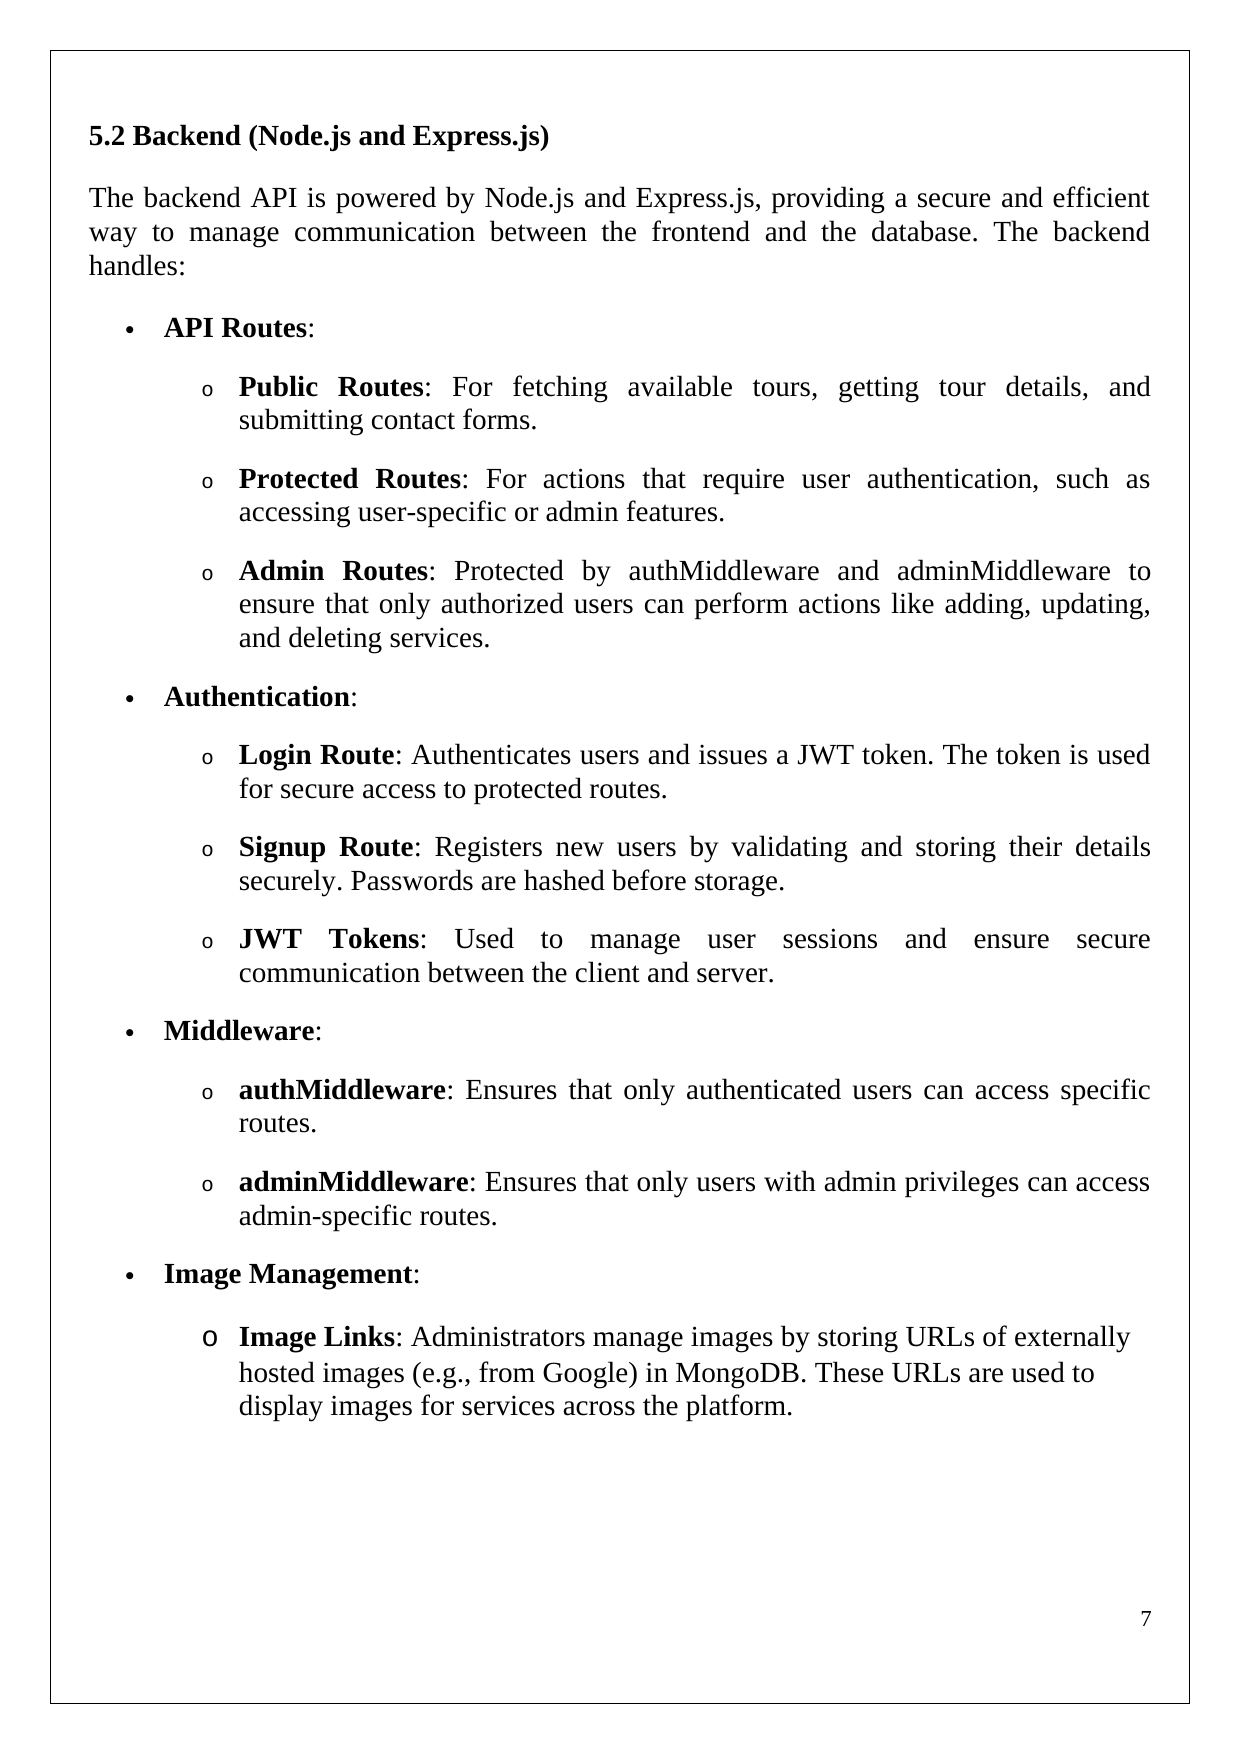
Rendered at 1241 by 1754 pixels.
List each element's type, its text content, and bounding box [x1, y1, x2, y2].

list Image Management: [126, 1256, 1152, 1290]
list authMiddleware: Ensures that only authenticated users can access specific routes. [201, 1072, 1152, 1139]
text 5.2 Backend (Node.js and Express.js) [89, 118, 1152, 151]
list API Routes: [126, 310, 1152, 344]
list Login Route: Authenticates users and issues a JWT token. The token is used for secure access to protected routes. [201, 737, 1152, 804]
list JWT Tokens: Used to manage user sessions and ensure secure communication between the client and server. [201, 921, 1152, 988]
list Protected Routes: For actions that require user authentication, such as accessing user-specific or admin features. [201, 461, 1152, 528]
list Public Routes: For fetching available tours, getting tour details, and submitting contact forms. [201, 369, 1152, 436]
list Middleware: [126, 1013, 1152, 1047]
list adminMiddleware: Ensures that only users with admin privileges can access admin-specific routes. [201, 1164, 1152, 1231]
list Authentication: [126, 679, 1152, 712]
list Admin Routes: Protected by authMiddleware and adminMiddleware to ensure that only authorized users can perform actions like adding, updating, and deleting services. [201, 553, 1152, 654]
text The backend API is powered by Node.js and Express.js, providing a secure and efficient way to manage communication between the frontend and the database. The backend handles: [89, 181, 1152, 281]
list Image Links: Administrators manage images by storing URLs of externally hosted images (e.g., from Google) in MongoDB. These URLs are used to display images for services across the platform. [201, 1319, 1152, 1422]
list Signup Route: Registers new users by validating and storing their details securely. Passwords are hashed before storage. [201, 829, 1152, 896]
